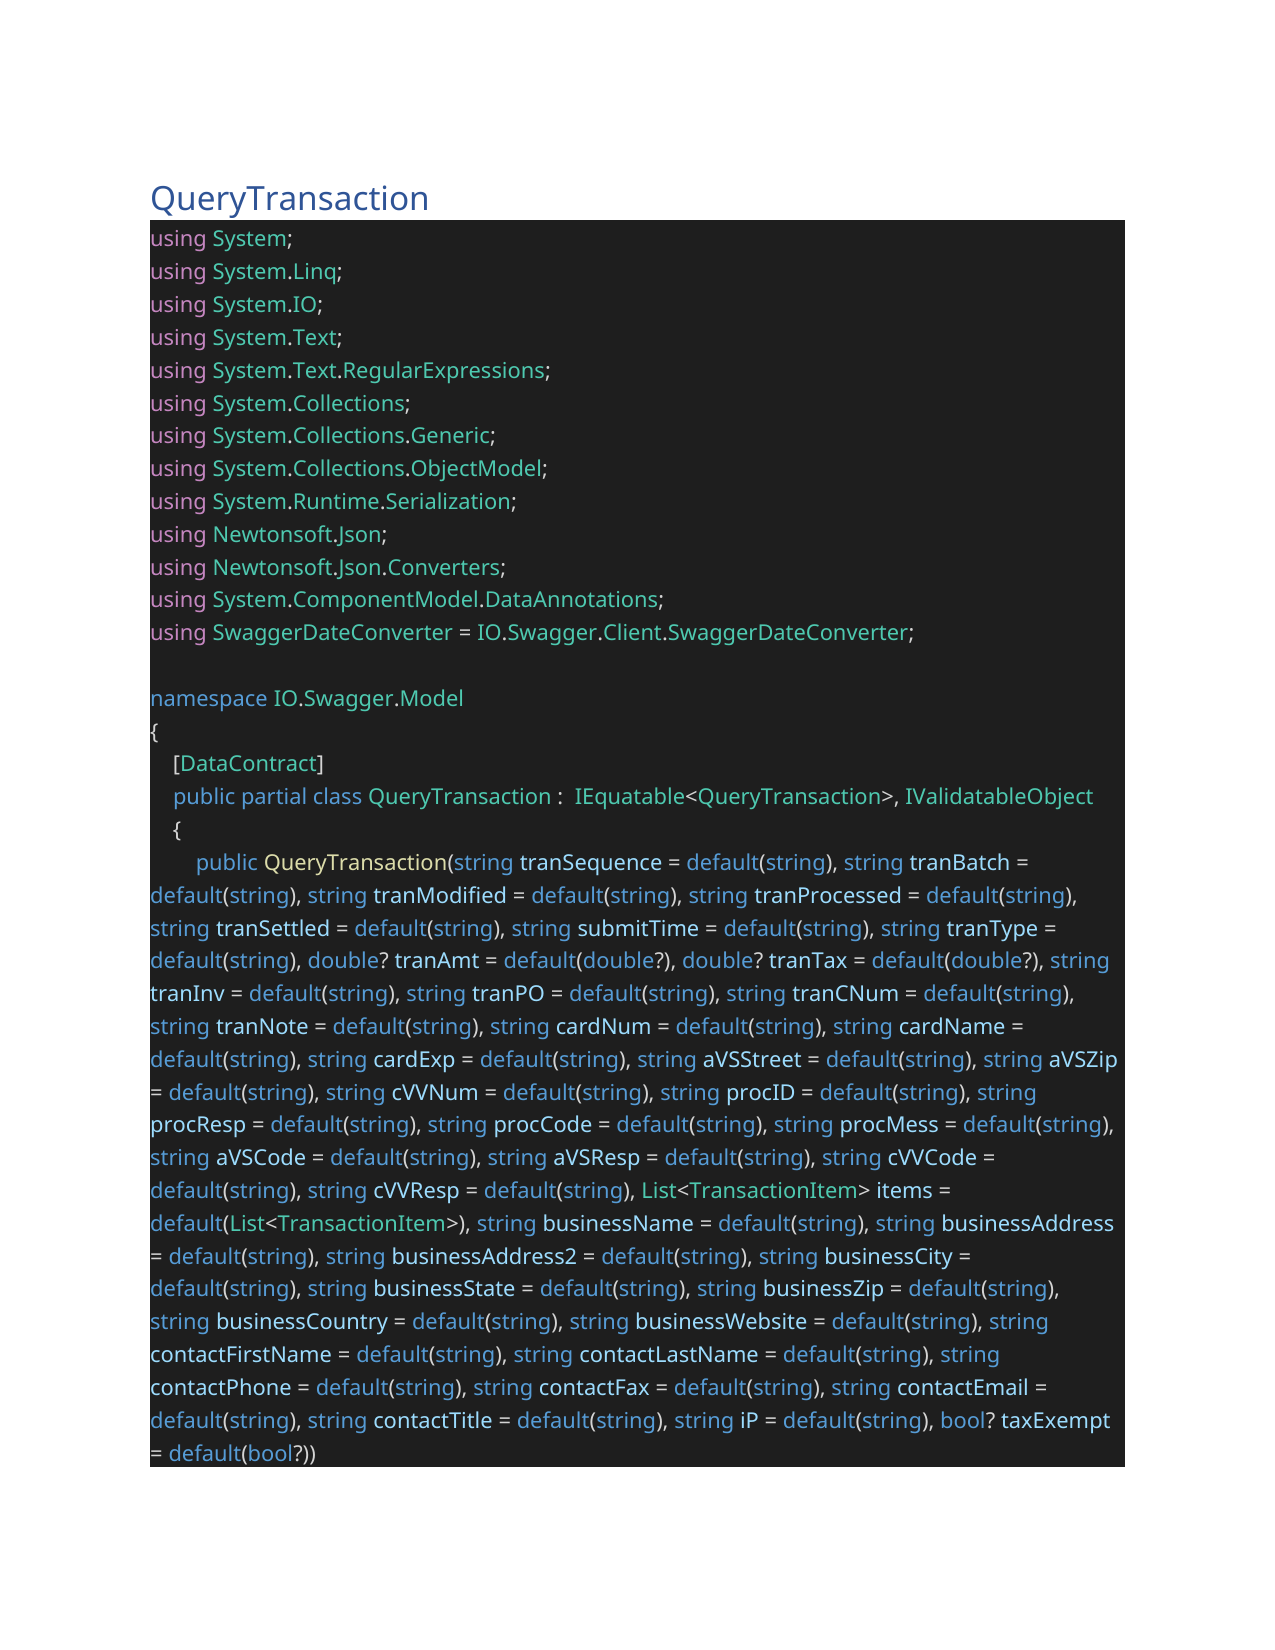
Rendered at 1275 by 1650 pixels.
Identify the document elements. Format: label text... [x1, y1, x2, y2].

text public partial class QueryTransaction : IEquatable<QueryTransaction>, IValidatableObject [150, 778, 1125, 811]
text using Newtonsoft.Json.Converters; [150, 548, 1125, 581]
text using System.Collections.ObjectModel; [150, 450, 1125, 483]
text using Newtonsoft.Json; [150, 516, 1125, 548]
text using System.IO; [150, 286, 1125, 319]
text { [150, 811, 1125, 844]
text using System.Collections; [150, 384, 1125, 417]
text using System.Text; [150, 319, 1125, 352]
text using System.ComponentModel.DataAnnotations; [150, 581, 1125, 614]
text using System.Linq; [150, 253, 1125, 286]
text public QueryTransaction(string tranSequence = default(string), string tranBatch = default(string), string tranModified = default(string), string tranProcessed = default(string), string tranSettled = default(string), string submitTime = default(string), string tranType = default(string), double? tranAmt = default(double?), double? tranTax = default(double?), string tranInv = default(string), string tranPO = default(string), string tranCNum = default(string), string tranNote = default(string), string cardNum = default(string), string cardName = default(string), string cardExp = default(string), string aVSStreet = default(string), string aVSZip = default(string), string cVVNum = default(string), string procID = default(string), string procResp = default(string), string procCode = default(string), string procMess = default(string), string aVSCode = default(string), string aVSResp = default(string), string cVVCode = default(string), string cVVResp = default(string), List<TransactionItem> items = default(List<TransactionItem>), string businessName = default(string), string businessAddress = default(string), string businessAddress2 = default(string), string businessCity = default(string), string businessState = default(string), string businessZip = default(string), string businessCountry = default(string), string businessWebsite = default(string), string contactFirstName = default(string), string contactLastName = default(string), string contactPhone = default(string), string contactFax = default(string), string contactEmail = default(string), string contactTitle = default(string), string iP = default(string), bool? taxExempt = default(bool?)) [150, 844, 1125, 1467]
text using System.Runtime.Serialization; [150, 483, 1125, 516]
text [DataContract] [150, 745, 1125, 778]
text using System; [150, 220, 1125, 253]
text using SwaggerDateConverter = IO.Swagger.Client.SwaggerDateConverter; [150, 614, 1125, 647]
text using System.Text.RegularExpressions; [150, 352, 1125, 384]
text using System.Collections.Generic; [150, 417, 1125, 450]
subtitle QueryTransaction [150, 175, 1125, 220]
text { [150, 713, 1125, 745]
text namespace IO.Swagger.Model [150, 680, 1125, 713]
